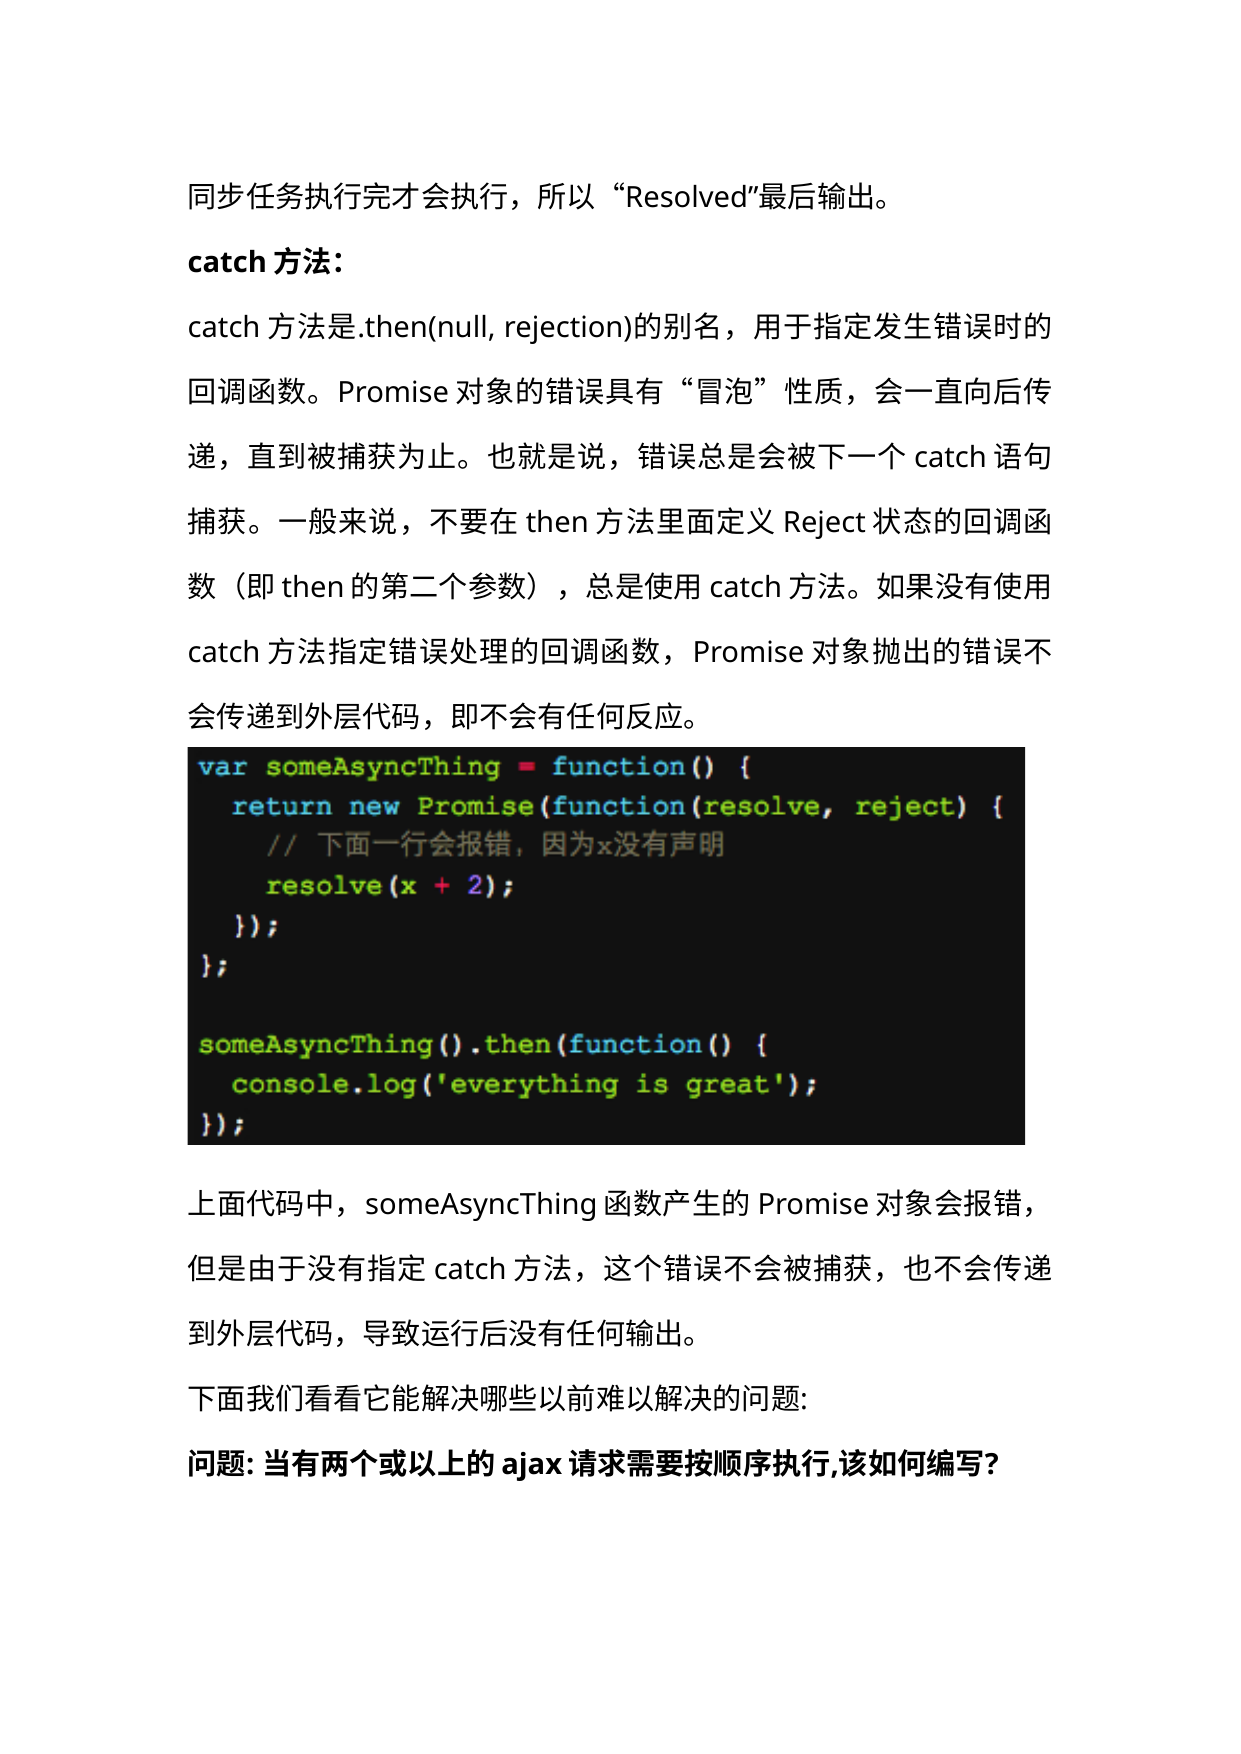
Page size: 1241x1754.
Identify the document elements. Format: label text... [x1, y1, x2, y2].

text 问题: 当有两个或以上的ajax请求需要按顺序执行,该如何编写? [187, 1429, 1053, 1494]
text catch方法： [187, 227, 1053, 292]
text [187, 162, 1053, 227]
text catch方法是.then(null, rejection)的别名，用于指定发生错误时的回调函数。Promise对象的错误具有“冒泡”性质，会一直向后传递，直到被捕获为止。也就是说，错误总是会被下一个catch语句捕获。一般来说，不要在then方法里面定义Reject状态的回调函数（即then的第二个参数），总是使用catch方法。如果没有使用catch方法指定错误处理的回调函数，Promise对象抛出的错误不会传递到外层代码，即不会有任何反应。 [187, 292, 1053, 747]
picture [187, 747, 1025, 1145]
text 下面我们看看它能解决哪些以前难以解决的问题: [187, 1364, 1053, 1429]
text 上面代码中，someAsyncThing函数产生的Promise对象会报错，但是由于没有指定catch方法，这个错误不会被捕获，也不会传递到外层代码，导致运行后没有任何输出。 [187, 1169, 1053, 1364]
